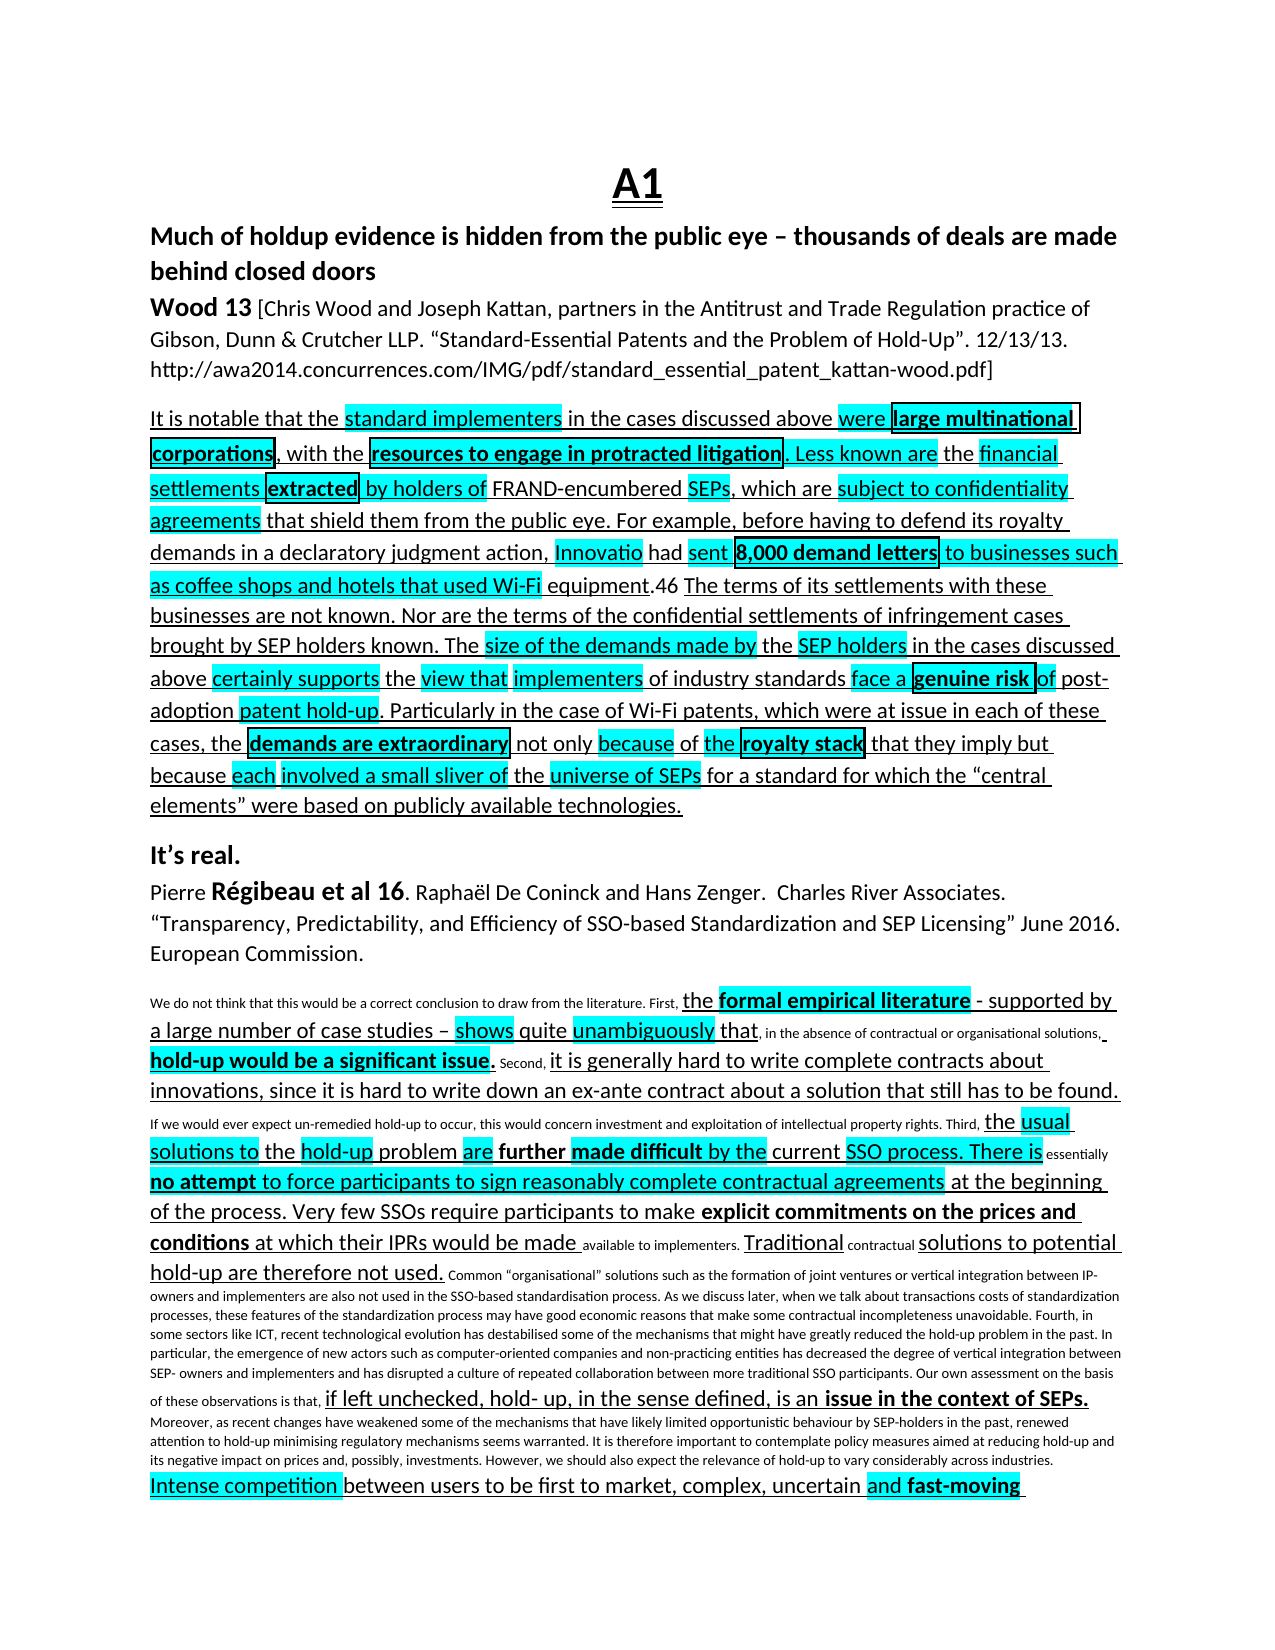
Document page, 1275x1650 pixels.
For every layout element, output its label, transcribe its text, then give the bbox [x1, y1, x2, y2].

subtitle It’s real. [150, 838, 1125, 871]
text It is notable that the standard implementers in the cases discussed above were large multinational corporations, with the resources to engage in protracted litigation. Less known are the financial settlements extracted by holders of FRAND-encumbered SEPs, which are subject to confidentiality agreements that shield them from the public eye. For example, before having to defend its royalty demands in a declaratory judgment action, Innovatio had sent 8,000 demand letters to businesses such as coffee shops and hotels that used Wi-Fi equipment.46 The terms of its settlements with these businesses are not known. Nor are the terms of the confidential settlements of infringement cases brought by SEP holders known. The size of the demands made by the SEP holders in the cases discussed above certainly supports the view that implementers of industry standards face a genuine risk of post-adoption patent hold-up. Particularly in the case of Wi-Fi patents, which were at issue in each of these cases, the demands are extraordinary not only because of the royalty stack that they imply but because each involved a small sliver of the universe of SEPs for a standard for which the “central elements” were based on publicly available technologies. [150, 402, 1125, 819]
text Pierre Régibeau et al 16. Raphaël De Coninck and Hans Zenger. Charles River Associates. “Transparency, Predictability, and Efficiency of SSO-based Standardization and SEP Licensing” June 2016. European Commission. [150, 874, 1125, 967]
subtitle A1 [150, 154, 1125, 210]
subtitle Much of holdup evidence is hidden from the public eye – thousands of deals are made behind closed doors [150, 219, 1125, 287]
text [150, 986, 1125, 1500]
text Wood 13 [Chris Wood and Joseph Kattan, partners in the Antitrust and Trade Regulation practice of Gibson, Dunn & Crutcher LLP. “Standard-Essential Patents and the Problem of Hold-Up”. 12/13/13. http://awa2014.concurrences.com/IMG/pdf/standard_essential_patent_kattan-wood.pdf] [150, 290, 1125, 383]
